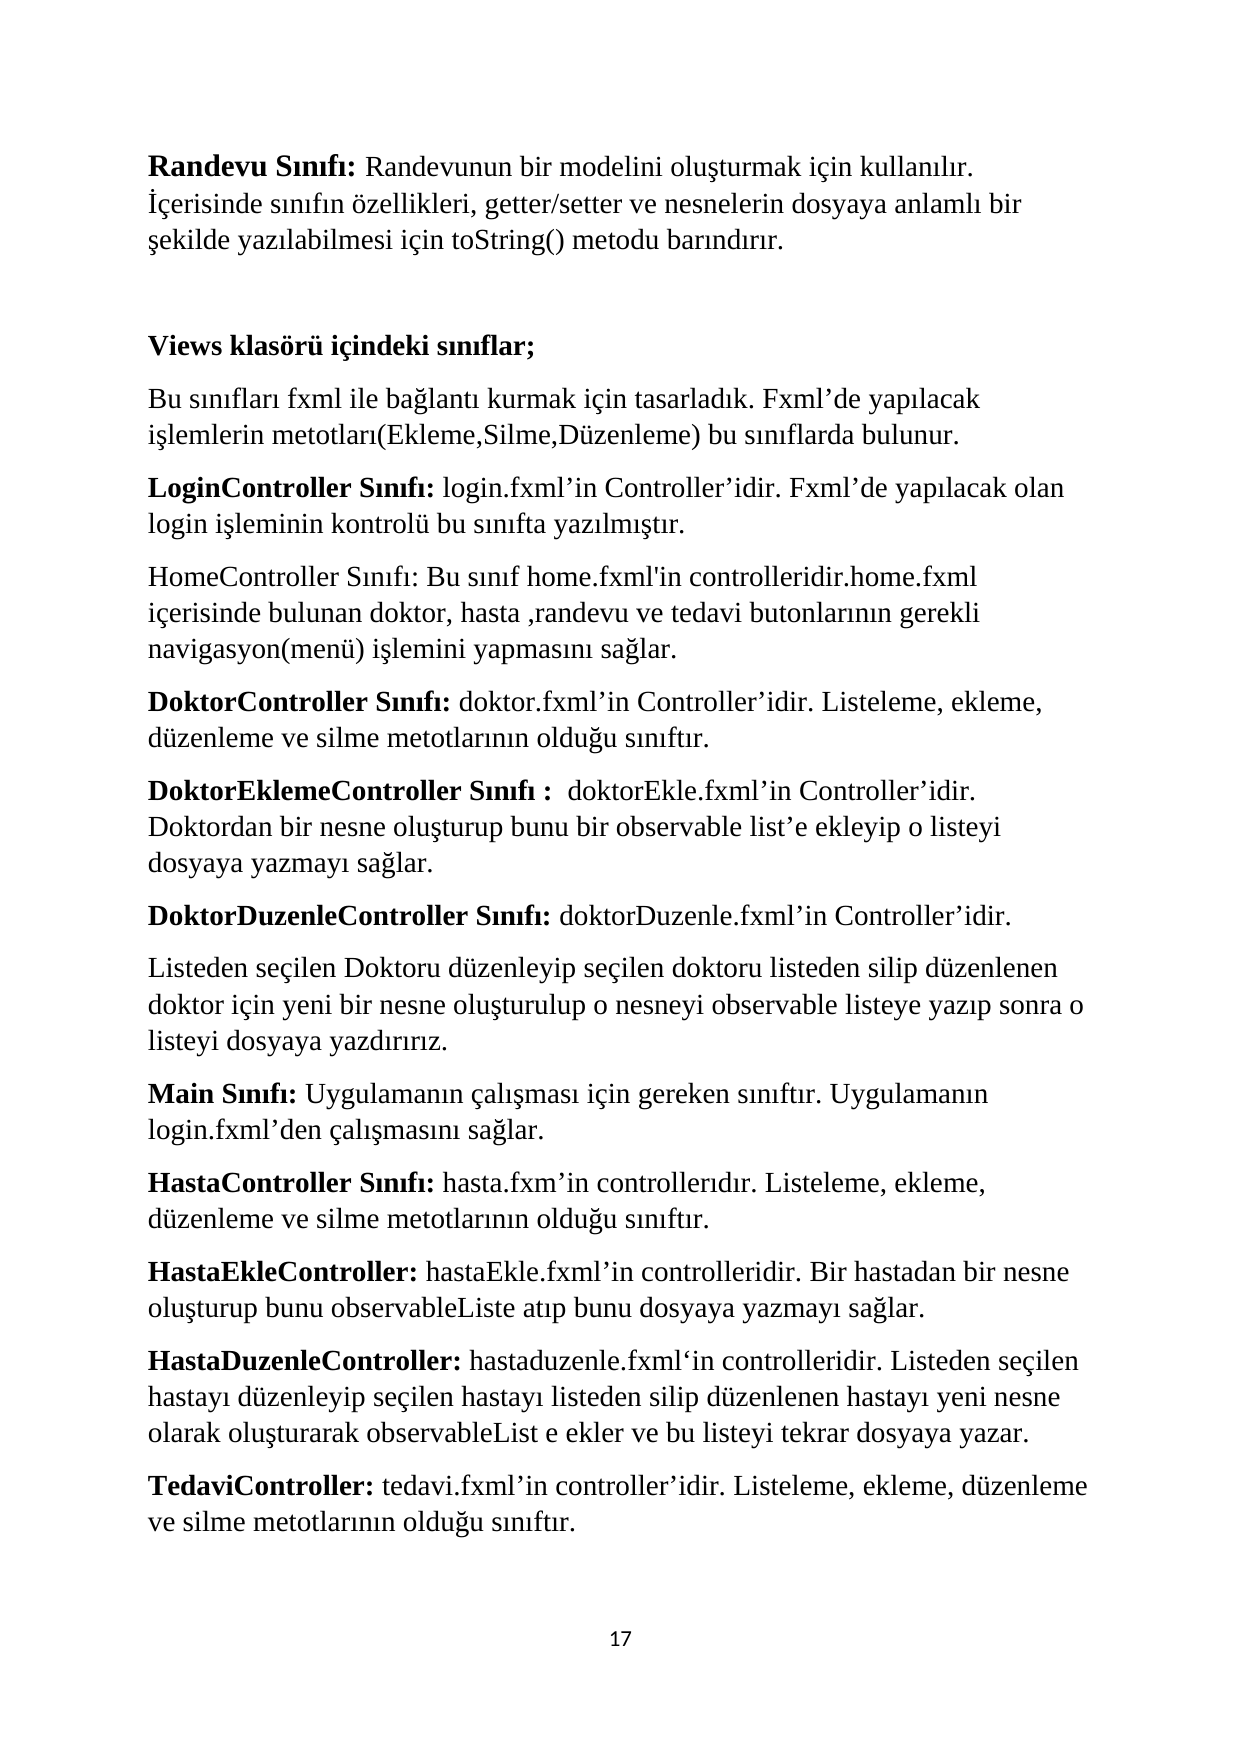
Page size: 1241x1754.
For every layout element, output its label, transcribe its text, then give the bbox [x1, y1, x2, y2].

text HastaDuzenleController: hastaduzenle.fxml‘in controlleridir. Listeden seçilen hastayı düzenleyip seçilen hastayı listeden silip düzenlenen hastayı yeni nesne olarak oluşturarak observableList e ekler ve bu listeyi tekrar dosyaya yazar. [148, 1343, 1093, 1448]
text Randevu Sınıfı: Randevunun bir modelini oluşturmak için kullanılır. İçerisinde sınıfın özellikleri, getter/setter ve nesnelerin dosyaya anlamlı bir şekilde yazılabilmesi için toString() metodu barındırır. [148, 148, 1093, 256]
text Listeden seçilen Doktoru düzenleyip seçilen doktoru listeden silip düzenlenen doktor için yeni bir nesne oluşturulup o nesneyi observable listeye yazıp sonra o listeyi dosyaya yazdırırız. [148, 951, 1093, 1056]
text Main Sınıfı: Uygulamanın çalışması için gereken sınıftır. Uygulamanın login.fxml’den çalışmasını sağlar. [148, 1076, 1093, 1145]
text HastaEkleController: hastaEkle.fxml’in controlleridir. Bir hastadan bir nesne oluşturup bunu observableListe atıp bunu dosyaya yazmayı sağlar. [148, 1254, 1093, 1323]
text Views klasörü içindeki sınıflar; [148, 328, 1093, 361]
text DoktorEklemeController Sınıfı : doktorEkle.fxml’in Controller’idir. Doktordan bir nesne oluşturup bunu bir observable list’e ekleyip o listeyi dosyaya yazmayı sağlar. [148, 773, 1093, 878]
text DoktorController Sınıfı: doktor.fxml’in Controller’idir. Listeleme, ekleme, düzenleme ve silme metotlarının olduğu sınıftır. [148, 684, 1093, 753]
text DoktorDuzenleController Sınıfı: doktorDuzenle.fxml’in Controller’idir. [148, 898, 1093, 931]
text LoginController Sınıfı: login.fxml’in Controller’idir. Fxml’de yapılacak olan login işleminin kontrolü bu sınıfta yazılmıştır. [148, 470, 1093, 539]
text TedaviController: tedavi.fxml’in controller’idir. Listeleme, ekleme, düzenleme ve silme metotlarının olduğu sınıftır. [148, 1468, 1093, 1537]
text HomeController Sınıfı: Bu sınıf home.fxml'in controlleridir.home.fxml içerisinde bulunan doktor, hasta ,randevu ve tedavi butonlarının gerekli navigasyon(menü) işlemini yapmasını sağlar. [148, 559, 1093, 664]
text Bu sınıfları fxml ile bağlantı kurmak için tasarladık. Fxml’de yapılacak işlemlerin metotları(Ekleme,Silme,Düzenleme) bu sınıflarda bulunur. [148, 381, 1093, 450]
text HastaController Sınıfı: hasta.fxm’in controllerıdır. Listeleme, ekleme, düzenleme ve silme metotlarının olduğu sınıftır. [148, 1165, 1093, 1234]
